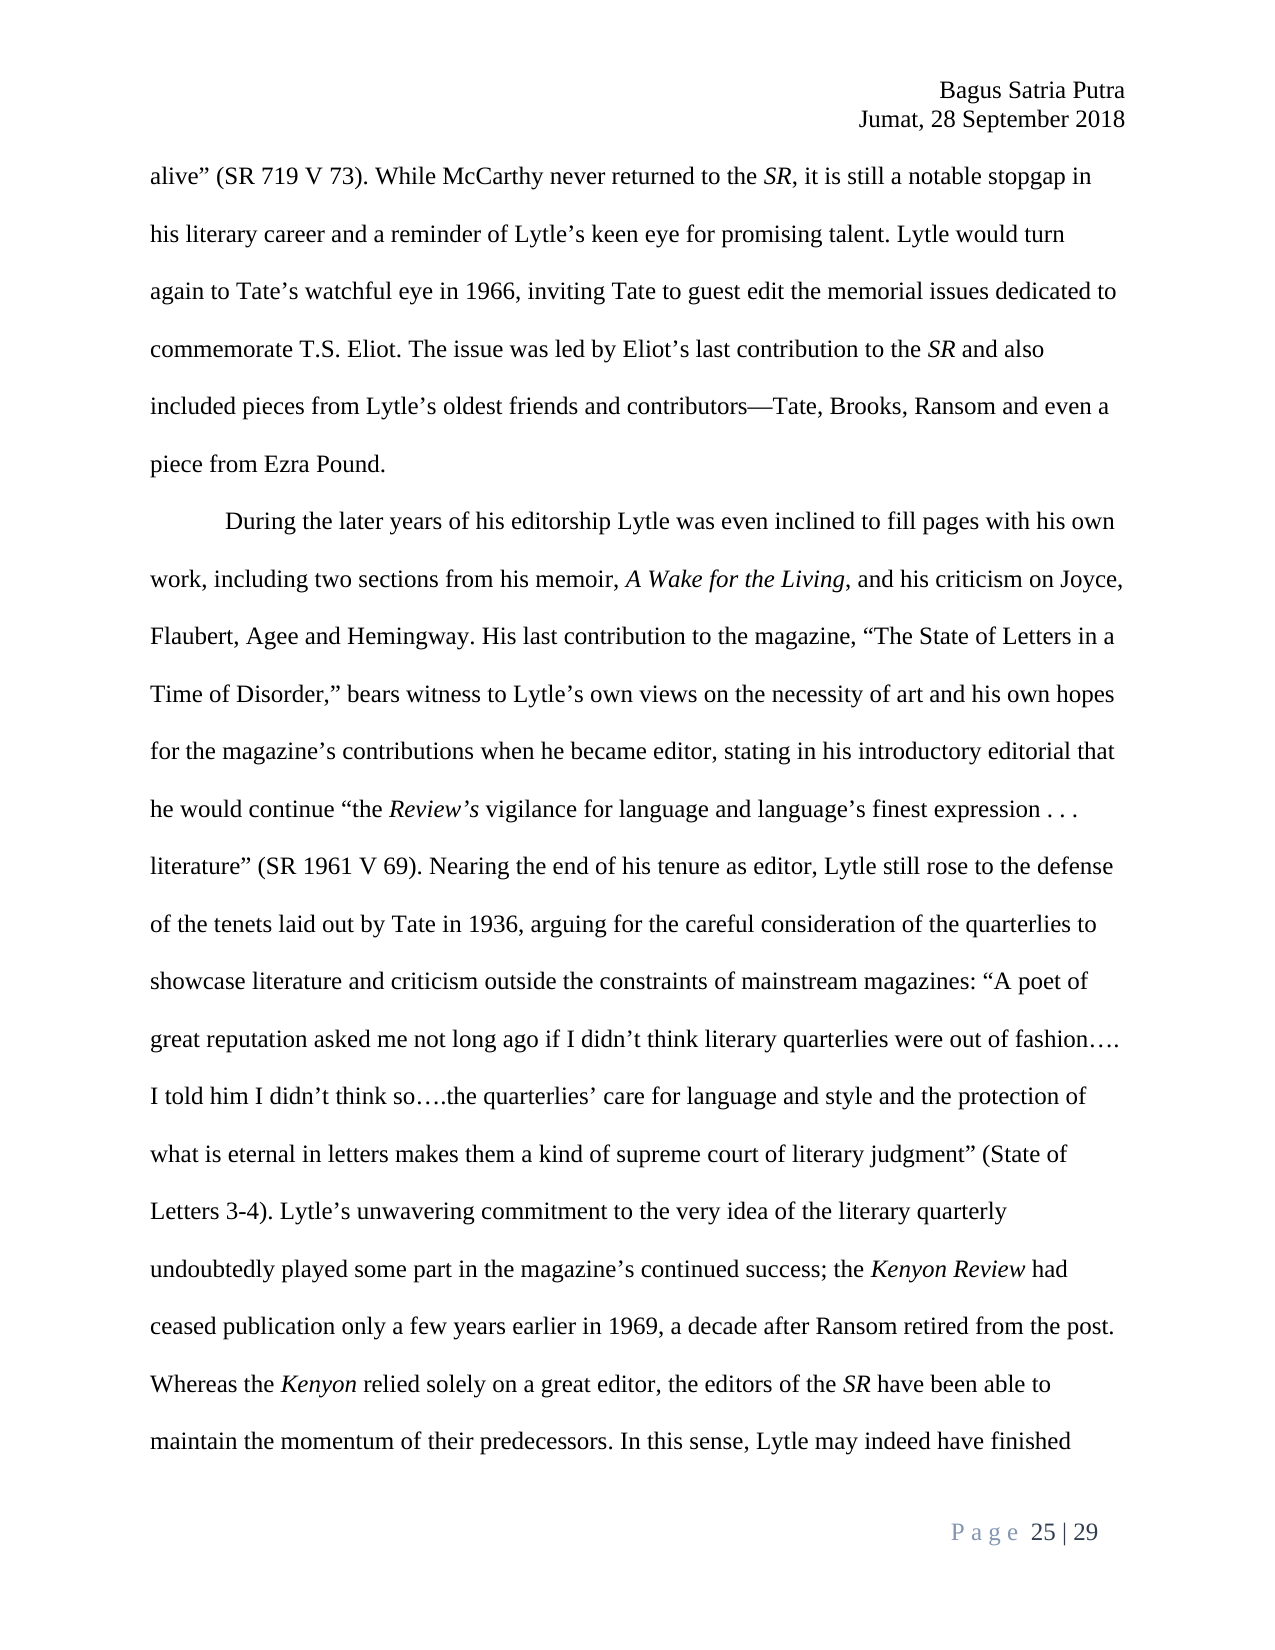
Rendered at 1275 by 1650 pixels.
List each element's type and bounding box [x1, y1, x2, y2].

text [150, 506, 1125, 1455]
text [150, 161, 1125, 477]
